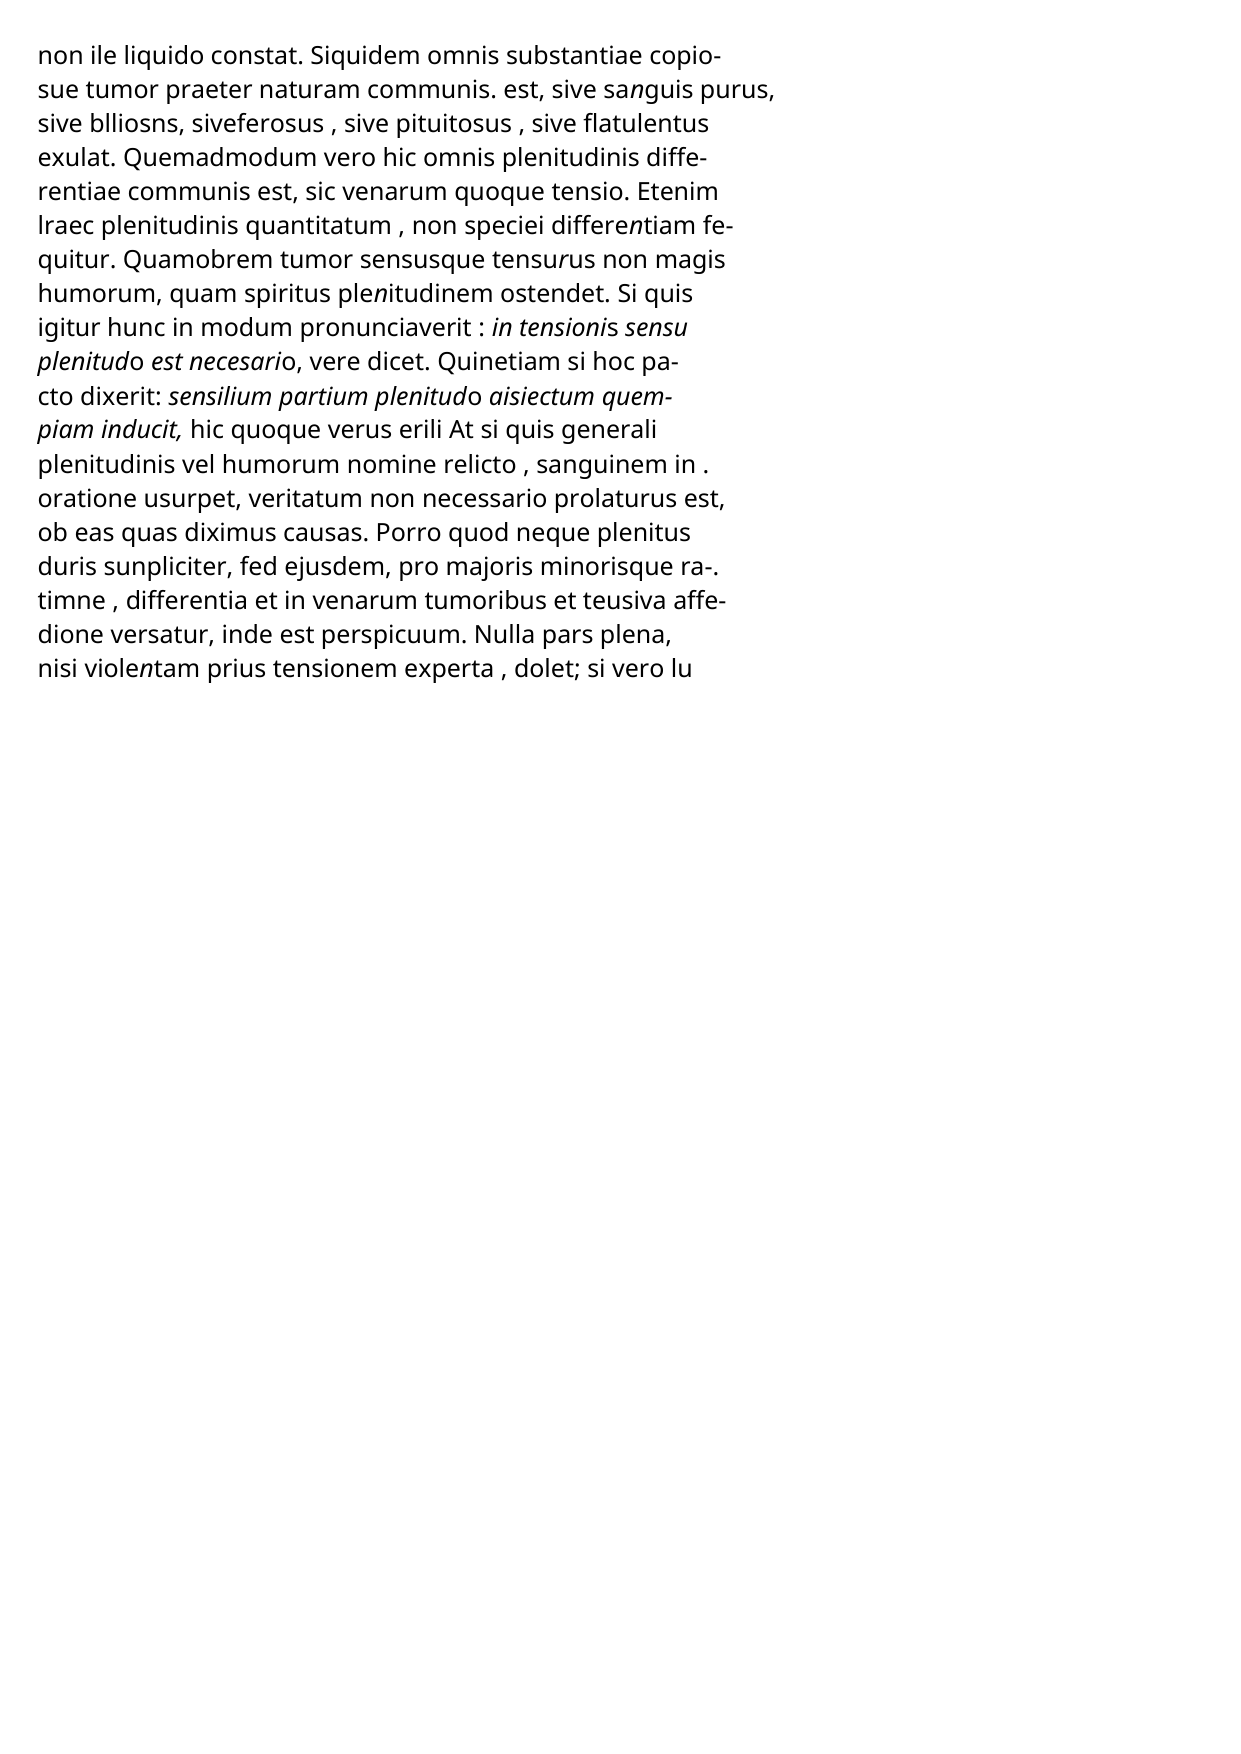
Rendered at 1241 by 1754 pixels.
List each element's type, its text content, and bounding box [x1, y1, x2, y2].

text non ile liquido constat. Siquidem omnis substantiae copio- sue tumor praeter naturam communis. est, sive sanguis purus, sive blliosns, siveferosus , sive pituitosus , sive flatulentus exulat. Quemadmodum vero hic omnis plenitudinis diffe- rentiae communis est, sic venarum quoque tensio. Etenim lraec plenitudinis quantitatum , non speciei differentiam fe- quitur. Quamobrem tumor sensusque tensurus non magis humorum, quam spiritus plenitudinem ostendet. Si quis igitur hunc in modum pronunciaverit : in tensionis sensu plenitudo est necesario, vere dicet. Quinetiam si hoc pa- cto dixerit: sensilium partium plenitudo aisiectum quem- piam inducit, hic quoque verus erili At si quis generali plenitudinis vel humorum nomine relicto , sanguinem in . oratione usurpet, veritatum non necessario prolaturus est, ob eas quas diximus causas. Porro quod neque plenitus duris sunpliciter, fed ejusdem, pro majoris minorisque ra-. timne , differentia et in venarum tumoribus et teusiva affe- dione versatur, inde est perspicuum. Nulla pars plena, nisi violentam prius tensionem experta , dolet; si vero lu [37, 37, 1203, 685]
